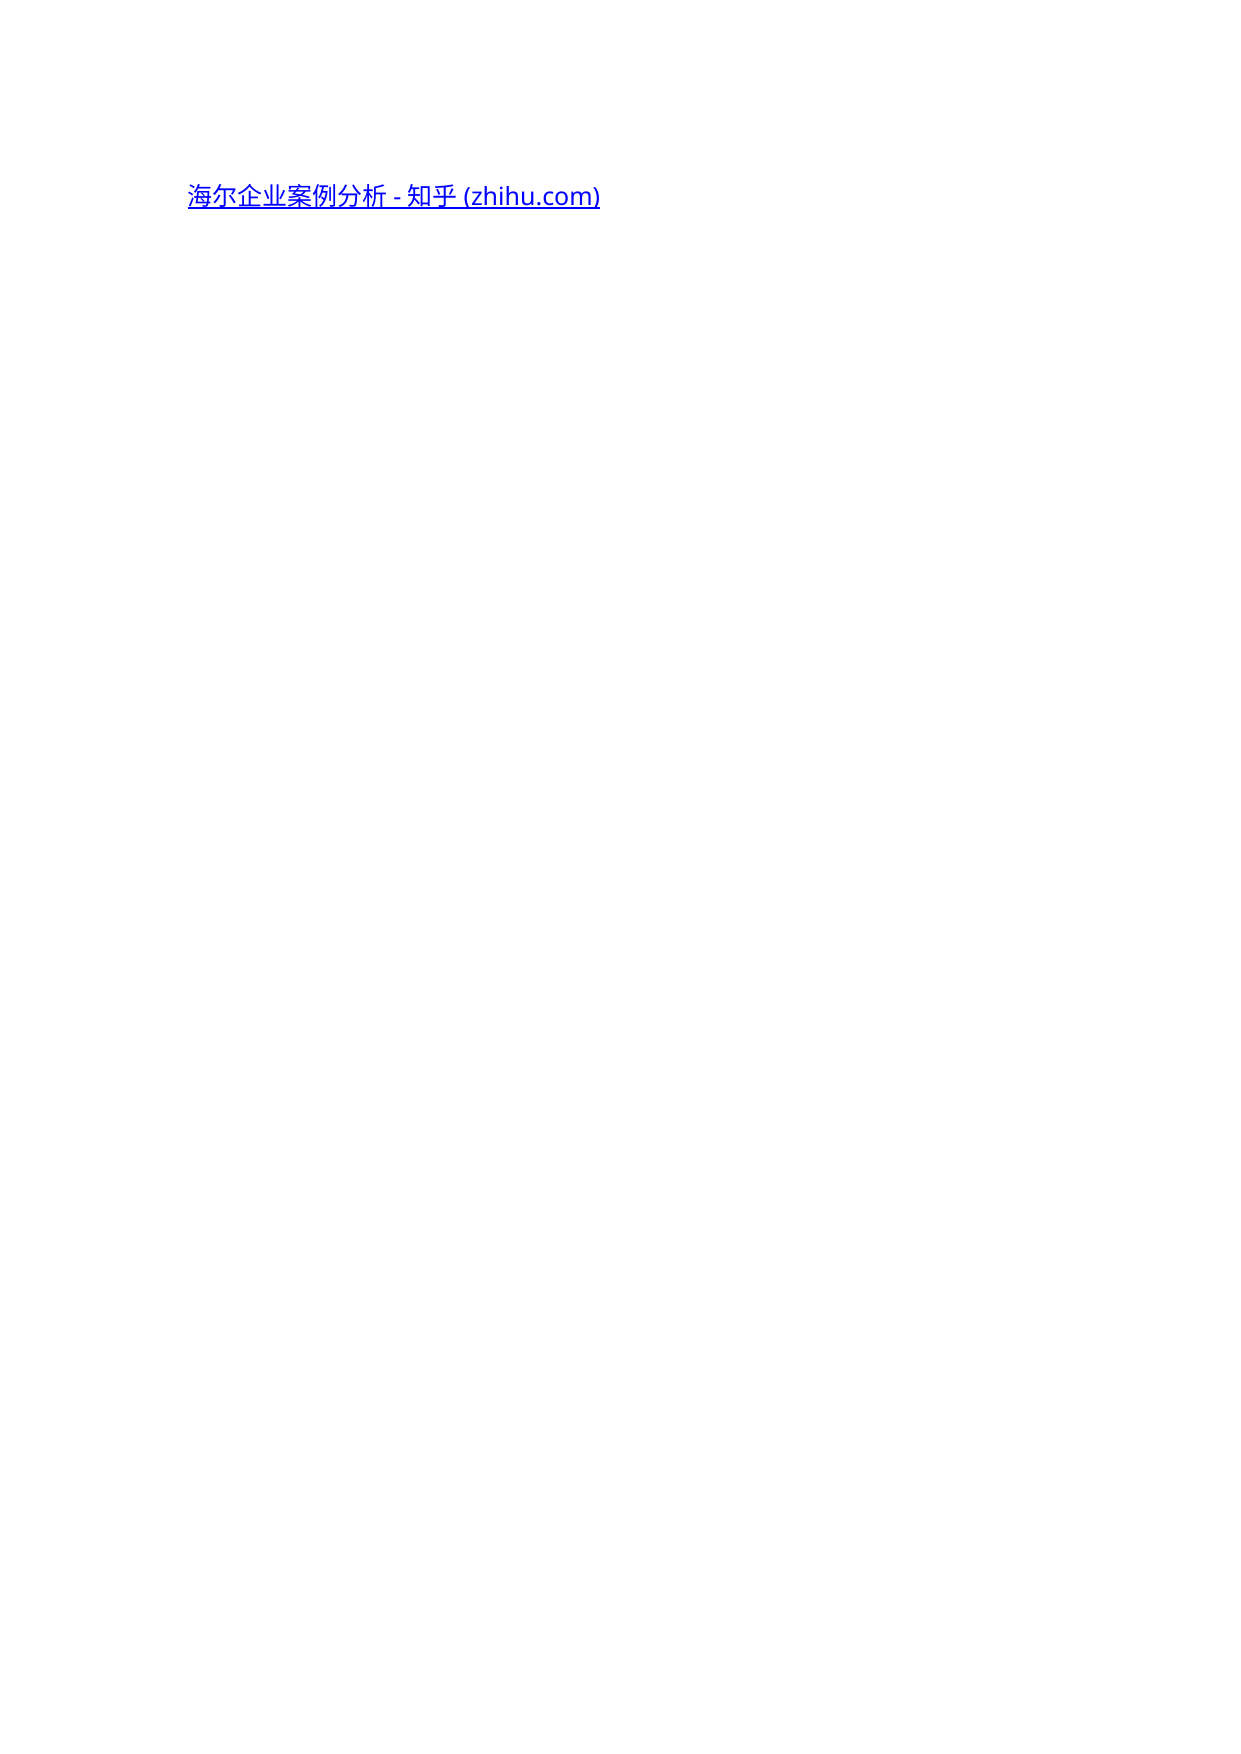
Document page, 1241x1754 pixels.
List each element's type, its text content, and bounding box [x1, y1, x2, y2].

text 海尔企业案例分析 - 知乎 (zhihu.com) [187, 162, 1053, 227]
